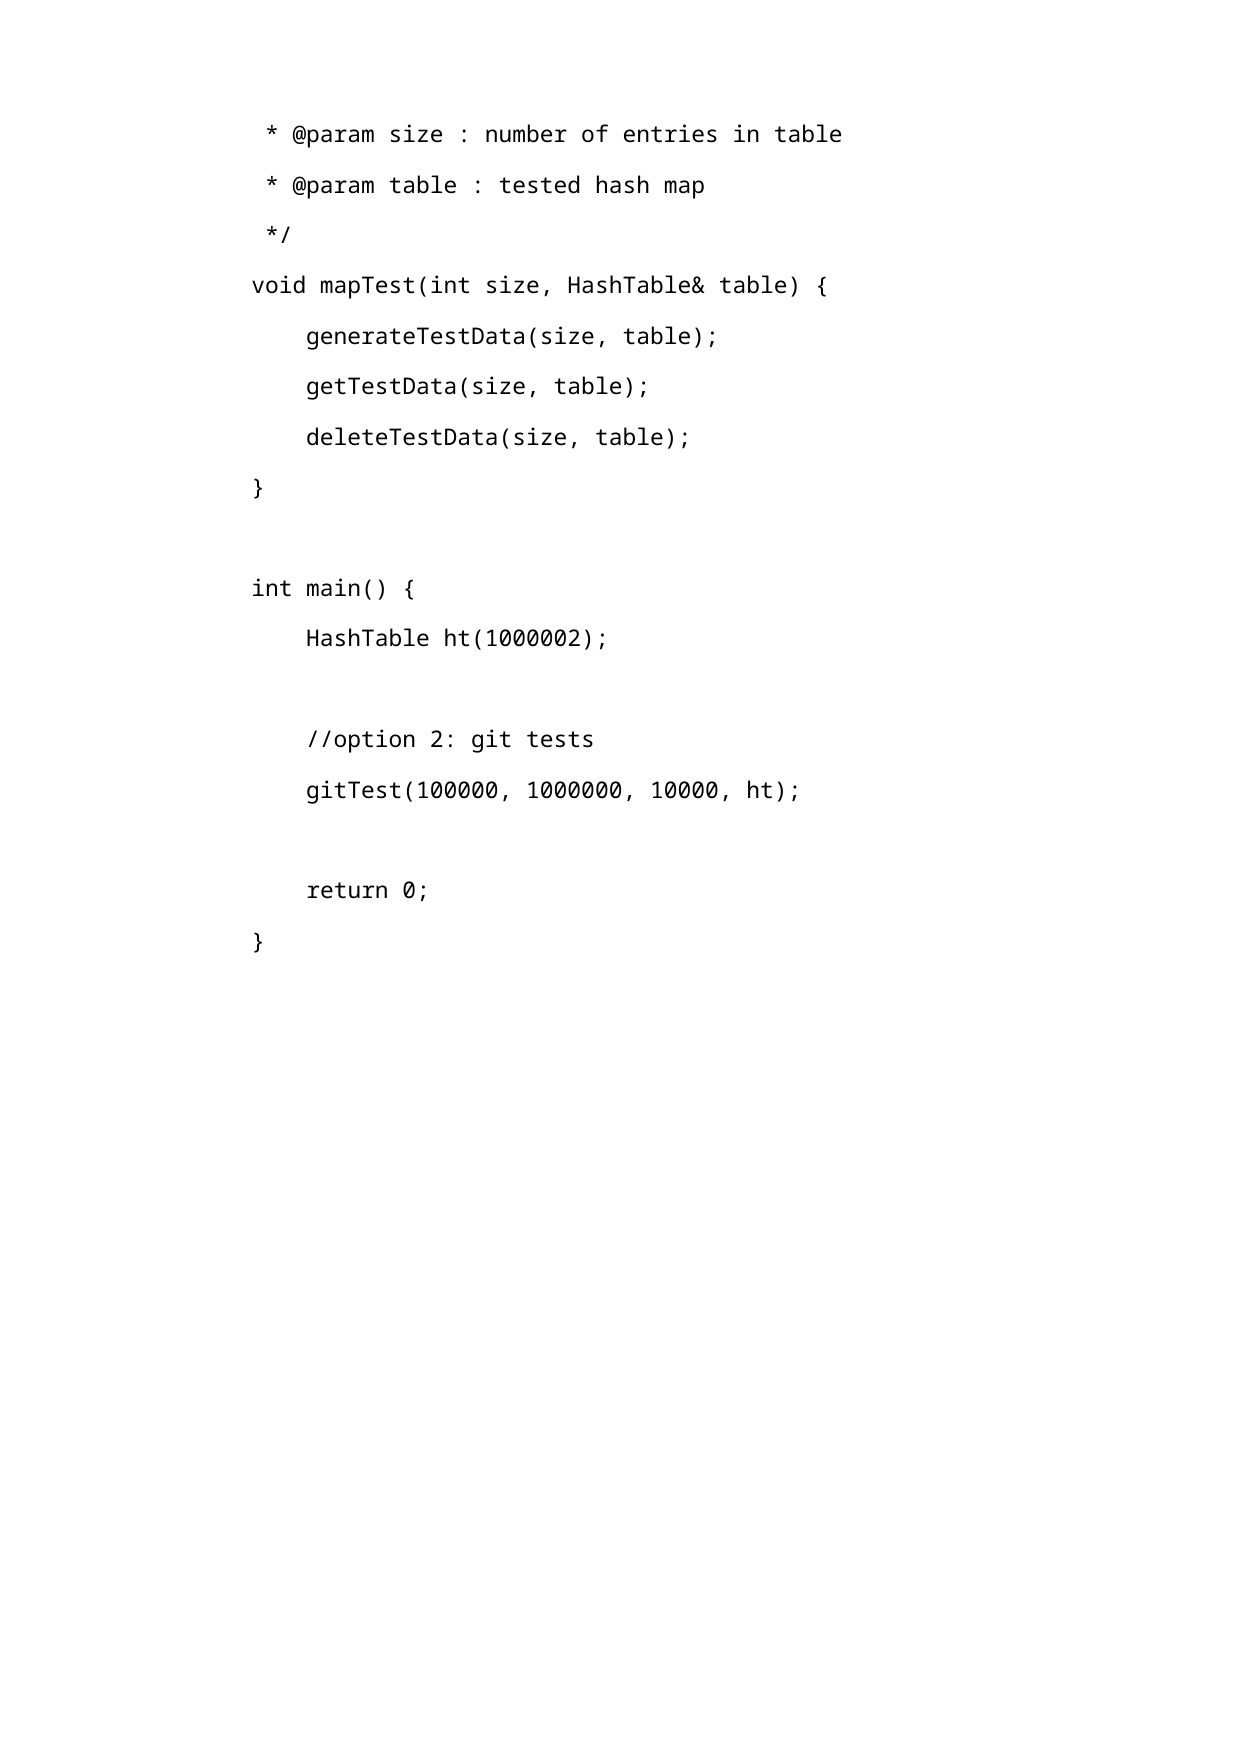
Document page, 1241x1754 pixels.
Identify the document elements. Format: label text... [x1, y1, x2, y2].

text getTestData(size, table); [177, 370, 1152, 401]
text return 0; [177, 874, 1152, 906]
text * @param size : number of entries in table [177, 118, 1152, 149]
text generateTestData(size, table); [177, 320, 1152, 351]
text * @param table : tested hash map [177, 168, 1152, 200]
text deleteTestData(size, table); [177, 421, 1152, 452]
text int main() { [177, 572, 1152, 603]
text gitTest(100000, 1000000, 10000, ht); [177, 773, 1152, 805]
text */ [177, 219, 1152, 250]
text HashTable ht(1000002); [177, 622, 1152, 653]
text } [177, 471, 1152, 502]
text } [177, 925, 1152, 956]
text //option 2: git tests [177, 723, 1152, 754]
text void mapTest(int size, HashTable& table) { [177, 269, 1152, 301]
